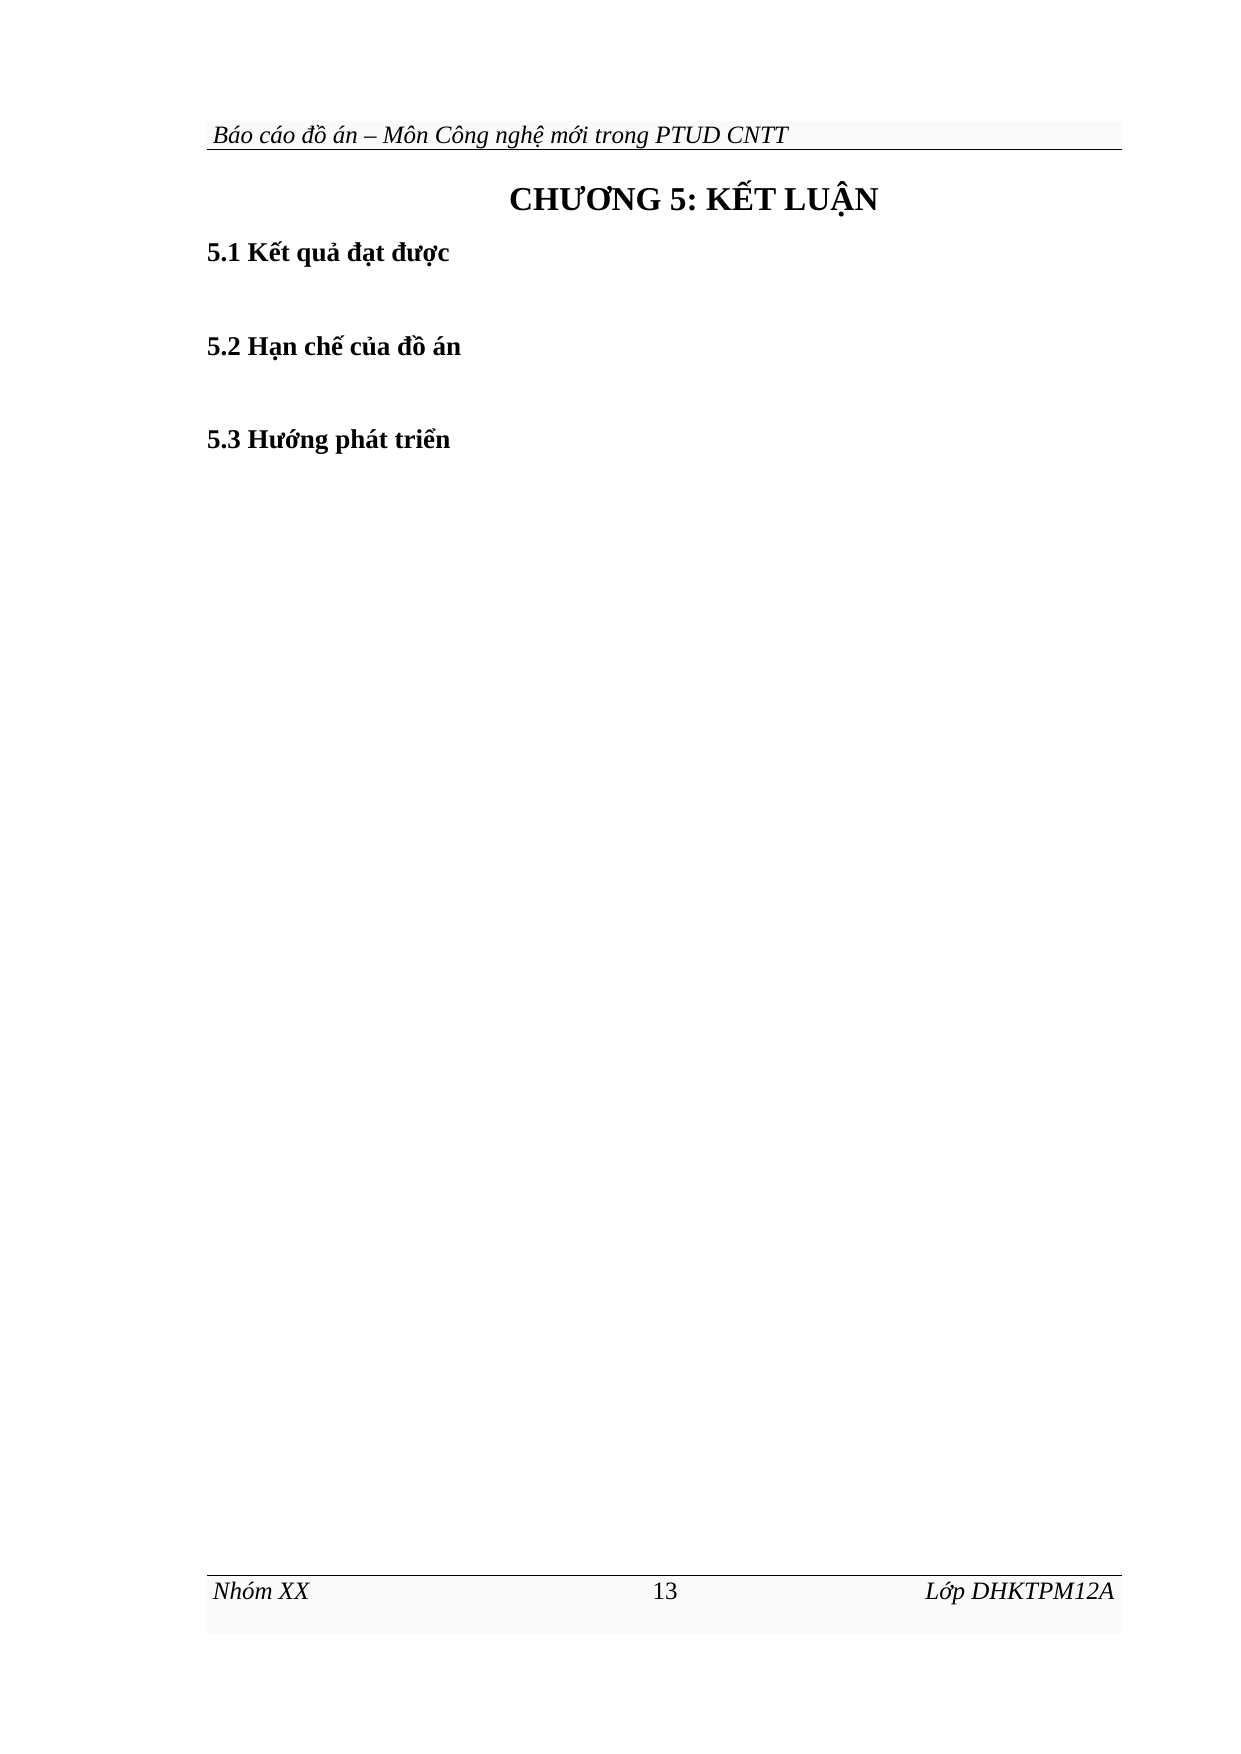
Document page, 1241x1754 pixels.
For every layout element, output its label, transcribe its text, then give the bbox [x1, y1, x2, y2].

subtitle Kết quả đạt được [207, 237, 1122, 268]
subtitle : KẾT LUẬN [207, 179, 1122, 217]
subtitle Hạn chế của đồ án [207, 330, 1122, 361]
subtitle Hướng phát triển [207, 423, 1122, 454]
